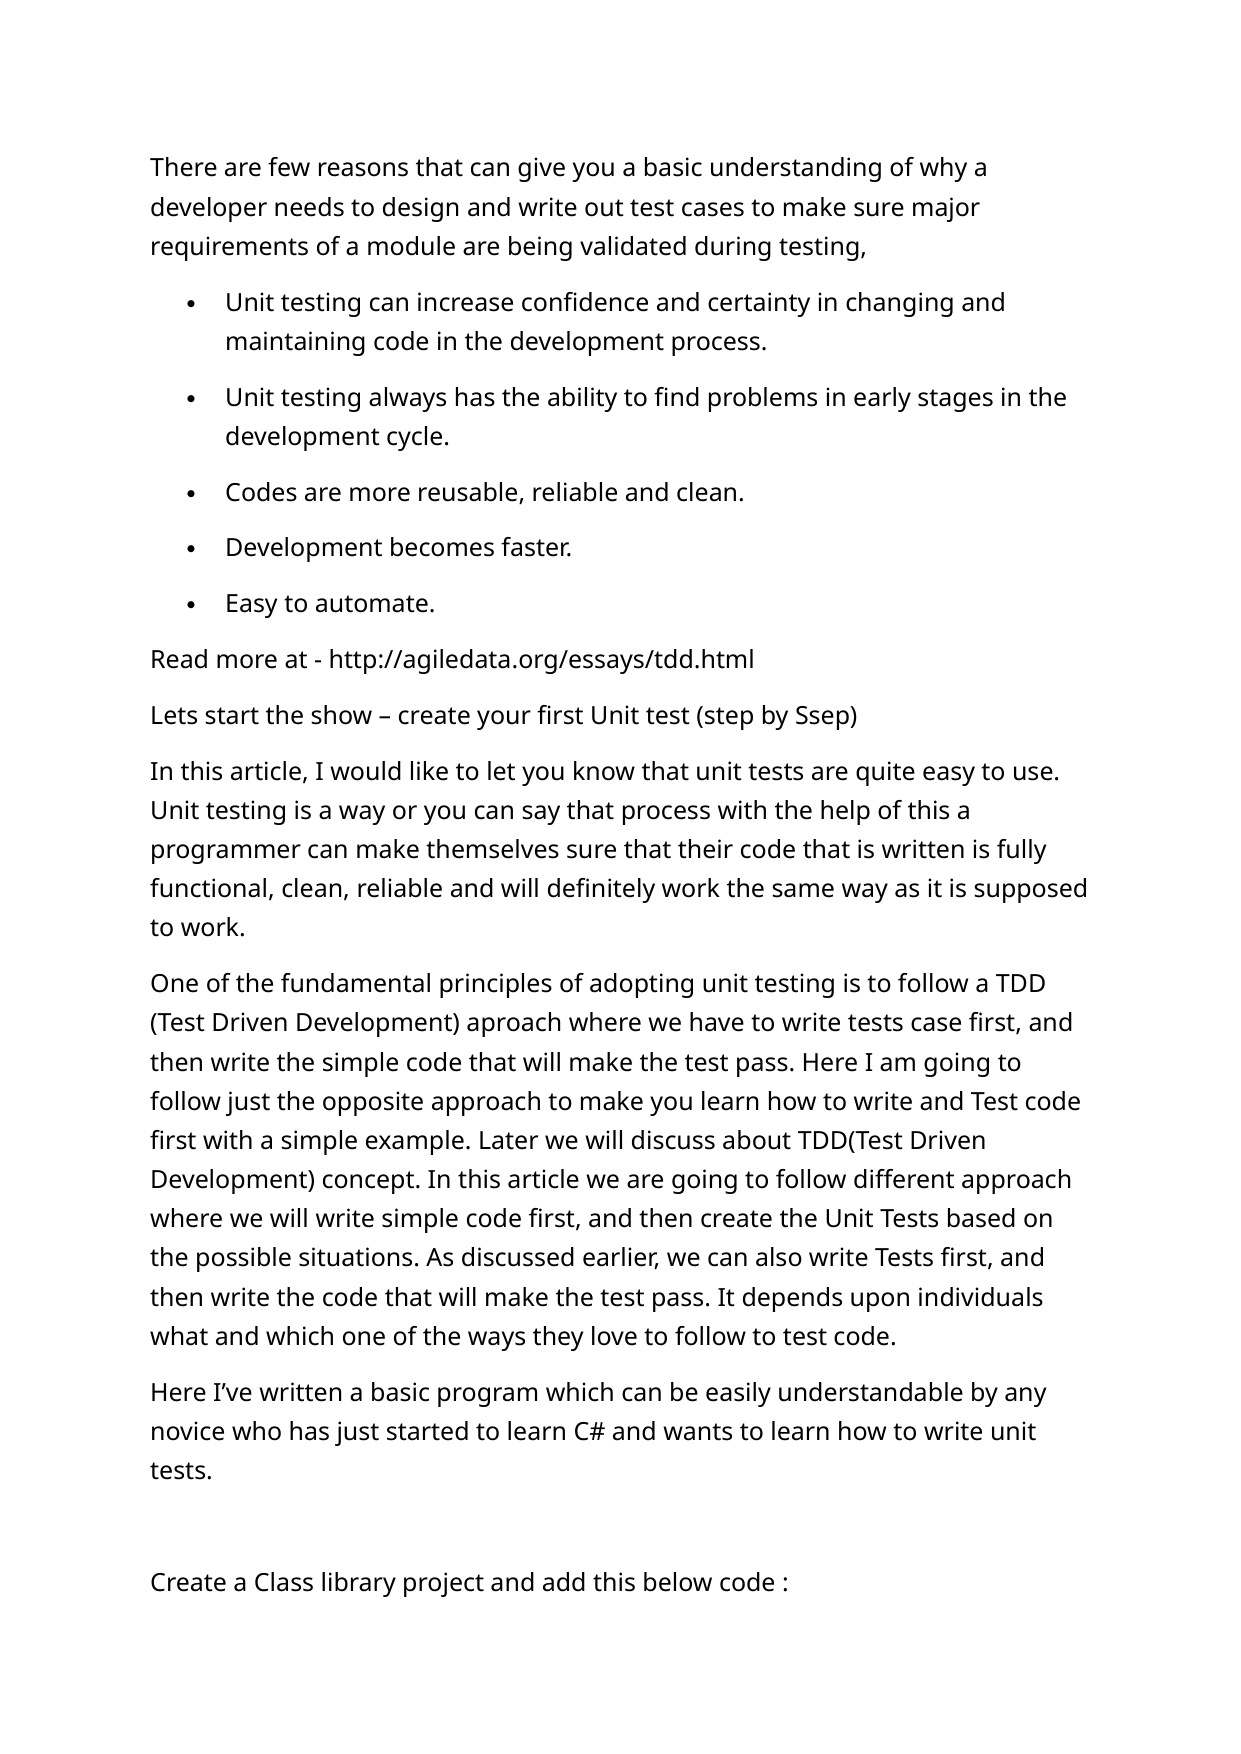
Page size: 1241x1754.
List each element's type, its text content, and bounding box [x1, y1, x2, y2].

list Codes are more reusable, reliable and clean. [187, 474, 1090, 508]
text Lets start the show – create your first Unit test (step by Ssep) [150, 697, 1090, 732]
text In this article, I would like to let you know that unit tests are quite easy to use. Unit testing is a way or you can say that process with the help of this a programmer can make themselves sure that their code that is written is fully functional, clean, reliable and will definitely work the same way as it is supposed to work. [150, 753, 1090, 944]
text Create a Class library project and add this below code : [150, 1564, 1090, 1598]
list Development becomes faster. [187, 530, 1090, 564]
text One of the fundamental principles of adopting unit testing is to follow a TDD (Test Driven Development) aproach where we have to write tests case first, and then write the simple code that will make the test pass. Here I am going to follow just the opposite approach to make you learn how to write and Test code first with a simple example. Later we will discuss about TDD(Test Driven Development) concept. In this article we are going to follow different approach where we will write simple code first, and then create the Unit Tests based on the possible situations. As discussed earlier, we can also write Tests first, and then write the code that will make the test pass. It depends upon individuals what and which one of the ways they love to follow to test code. [150, 966, 1090, 1352]
list Easy to automate. [187, 586, 1090, 620]
list Unit testing always has the ability to find problems in early stages in the development cycle. [187, 379, 1090, 452]
text Read more at - http://agiledata.org/essays/tdd.html [150, 642, 1090, 676]
list Unit testing can increase confidence and certainty in changing and maintaining code in the development process. [187, 284, 1090, 357]
text Here I’ve written a basic program which can be easily understandable by any novice who has just started to learn C# and wants to learn how to write unit tests. [150, 1374, 1090, 1487]
text There are few reasons that can give you a basic understanding of why a developer needs to design and write out test cases to make sure major requirements of a module are being validated during testing, [150, 150, 1090, 262]
